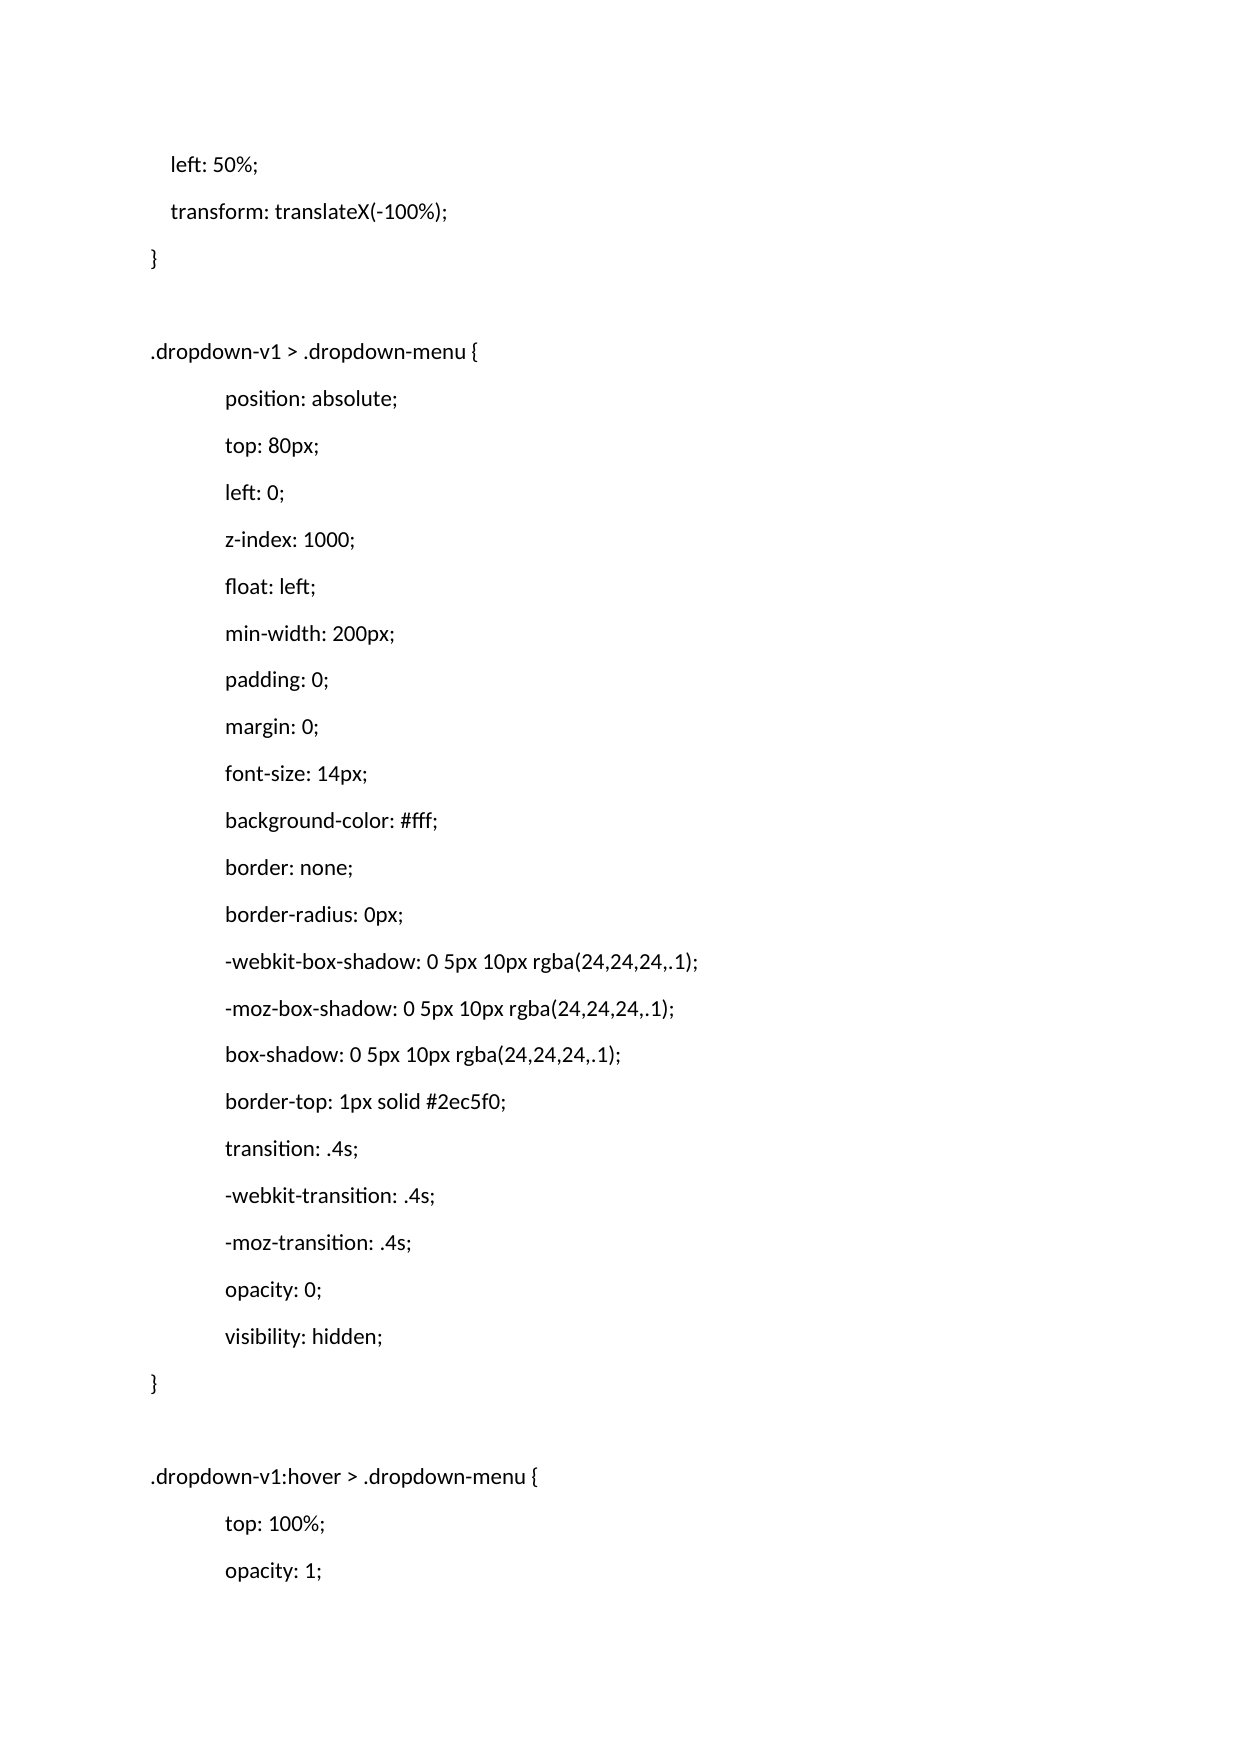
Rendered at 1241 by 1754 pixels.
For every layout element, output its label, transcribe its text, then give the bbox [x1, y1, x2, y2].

text border-radius: 0px; [150, 900, 1090, 928]
text font-size: 14px; [150, 759, 1090, 787]
text background-color: #fff; [150, 806, 1090, 834]
text transition: .4s; [150, 1134, 1090, 1162]
text min-width: 200px; [150, 619, 1090, 647]
text border-top: 1px solid #2ec5f0; [150, 1087, 1090, 1116]
text -webkit-transition: .4s; [150, 1181, 1090, 1209]
text visibility: hidden; [150, 1322, 1090, 1350]
text } [150, 244, 1090, 272]
text left: 0; [150, 478, 1090, 506]
text margin: 0; [150, 712, 1090, 741]
text left: 50%; [150, 150, 1090, 178]
text transform: translateX(-100%); [150, 197, 1090, 225]
text .dropdown-v1:hover > .dropdown-menu { [150, 1462, 1090, 1491]
text z-index: 1000; [150, 525, 1090, 553]
text opacity: 1; [150, 1556, 1090, 1584]
text .dropdown-v1 > .dropdown-menu { [150, 337, 1090, 366]
text -moz-transition: .4s; [150, 1228, 1090, 1256]
text -webkit-box-shadow: 0 5px 10px rgba(24,24,24,.1); [150, 947, 1090, 975]
text -moz-box-shadow: 0 5px 10px rgba(24,24,24,.1); [150, 994, 1090, 1022]
text } [150, 1369, 1090, 1397]
text box-shadow: 0 5px 10px rgba(24,24,24,.1); [150, 1041, 1090, 1069]
text padding: 0; [150, 666, 1090, 694]
text border: none; [150, 853, 1090, 881]
text top: 100%; [150, 1509, 1090, 1537]
text float: left; [150, 572, 1090, 600]
text top: 80px; [150, 431, 1090, 459]
text position: absolute; [150, 384, 1090, 412]
text opacity: 0; [150, 1275, 1090, 1303]
